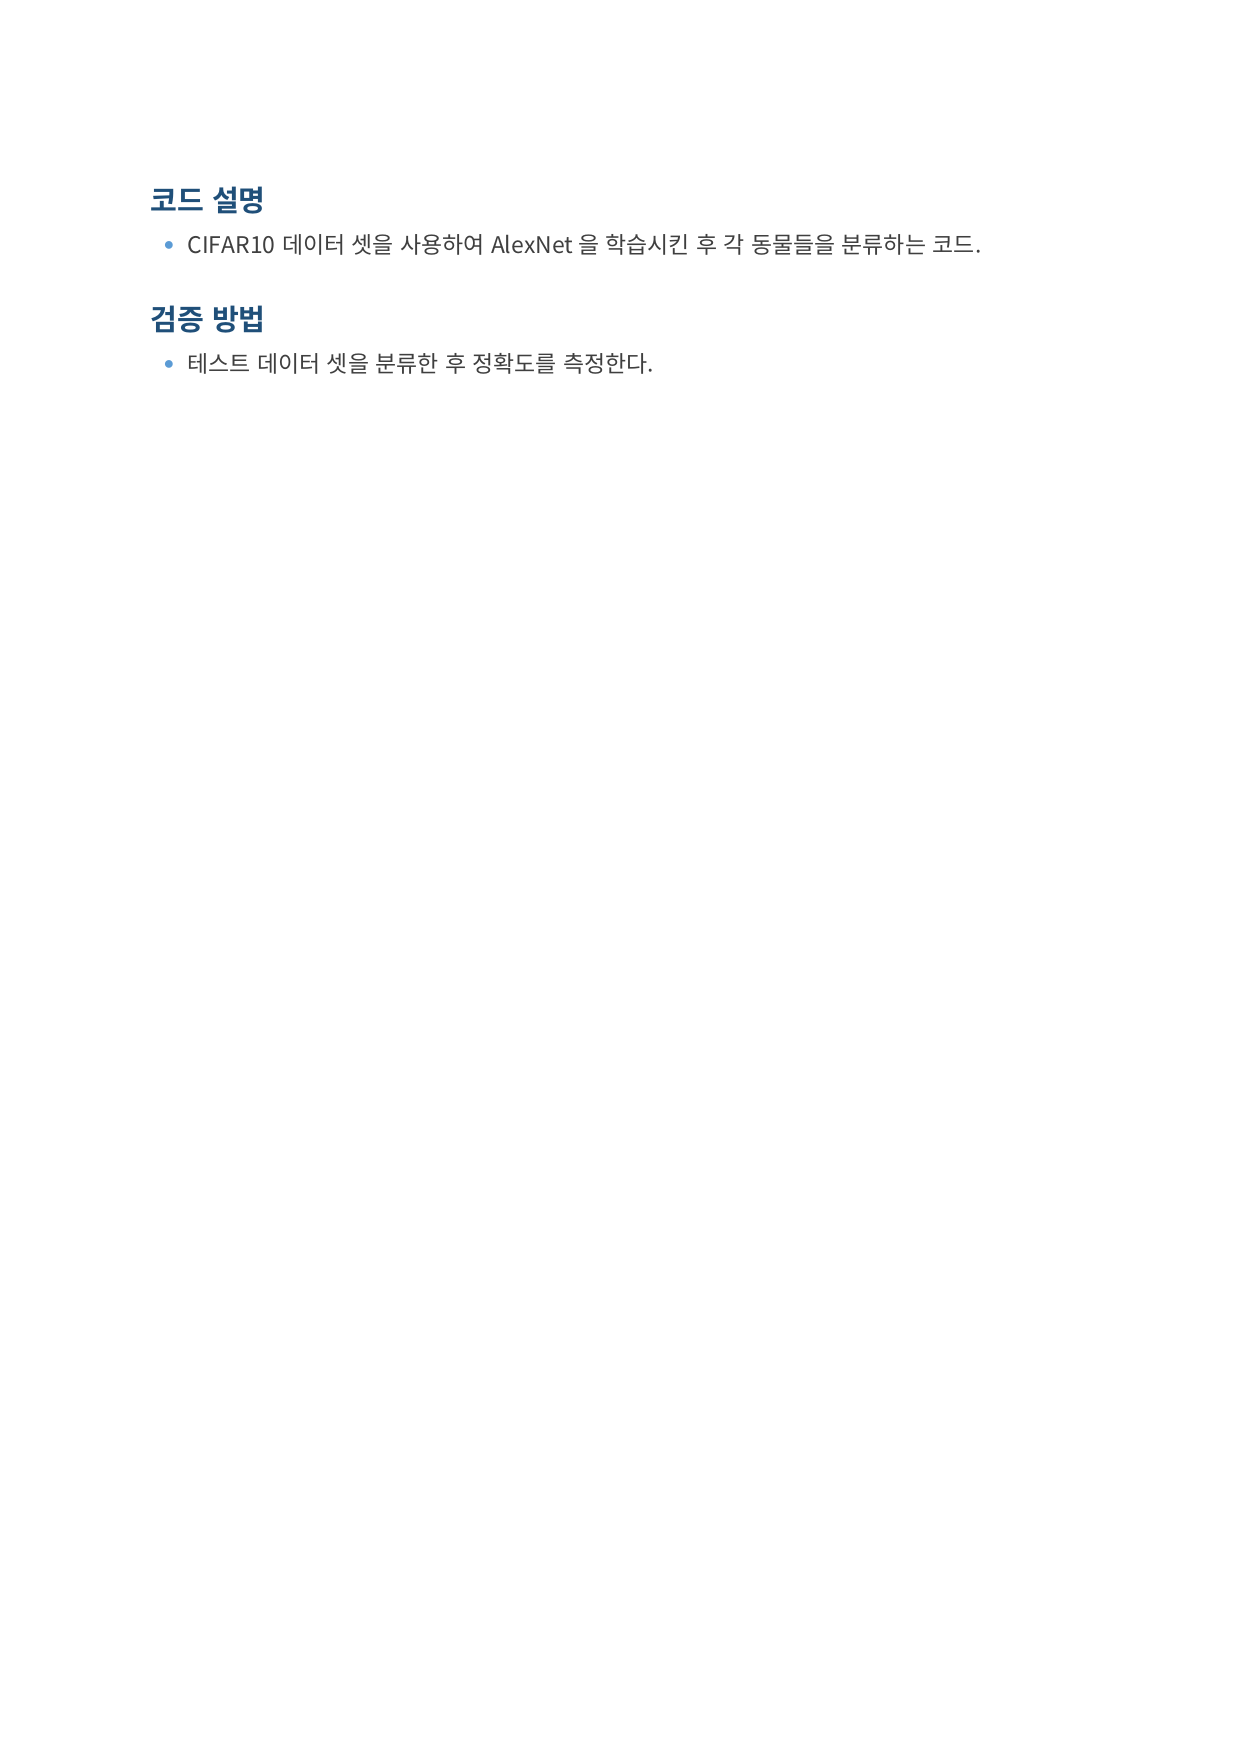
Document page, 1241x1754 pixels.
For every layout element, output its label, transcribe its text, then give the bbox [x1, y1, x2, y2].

list 테스트 데이터 셋을 분류한 후 정확도를 측정한다. [165, 351, 1090, 377]
subtitle 코드 설명 [150, 177, 1090, 219]
subtitle 검증 방법 [150, 296, 1090, 338]
list CIFAR10 데이터 셋을 사용하여 AlexNet을 학습시킨 후 각 동물들을 분류하는 코드. [165, 232, 1090, 258]
